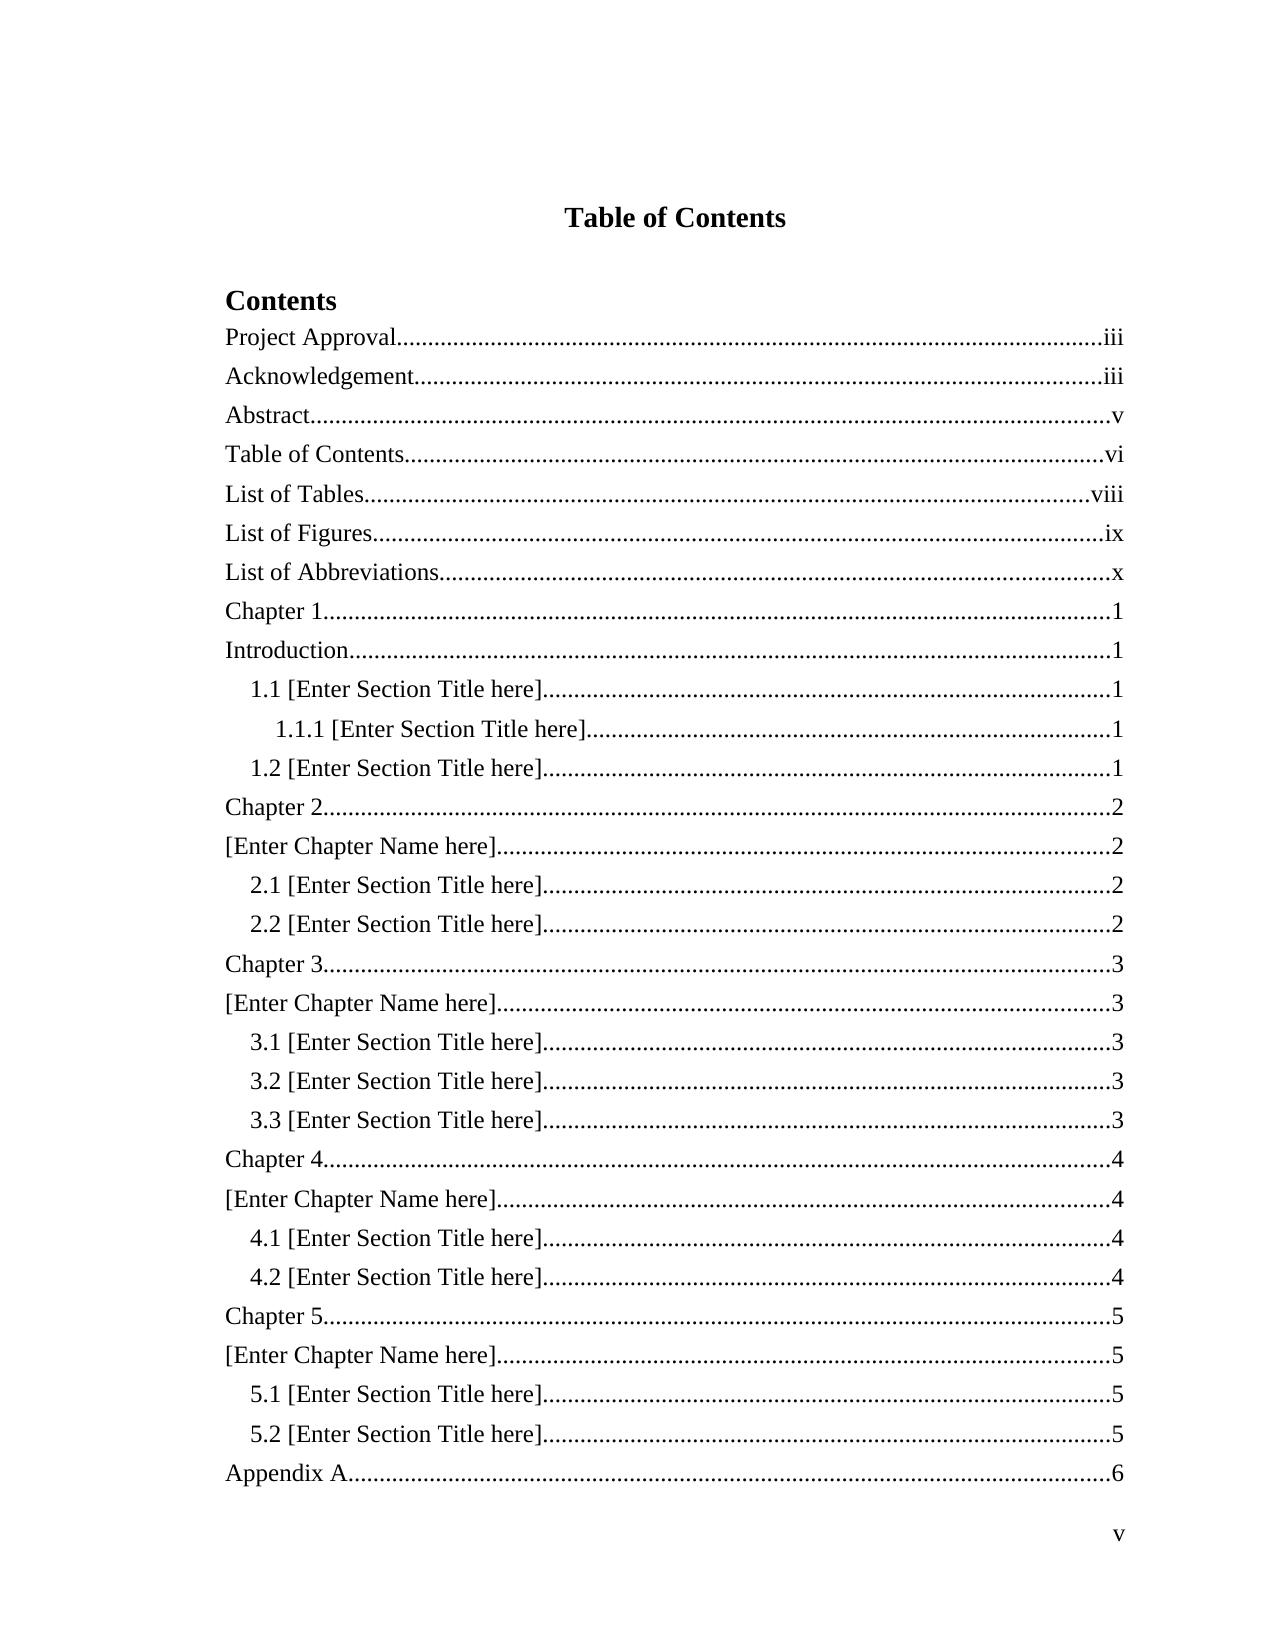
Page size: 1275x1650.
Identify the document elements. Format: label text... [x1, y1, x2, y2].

subtitle Table of Contents [225, 200, 1125, 233]
